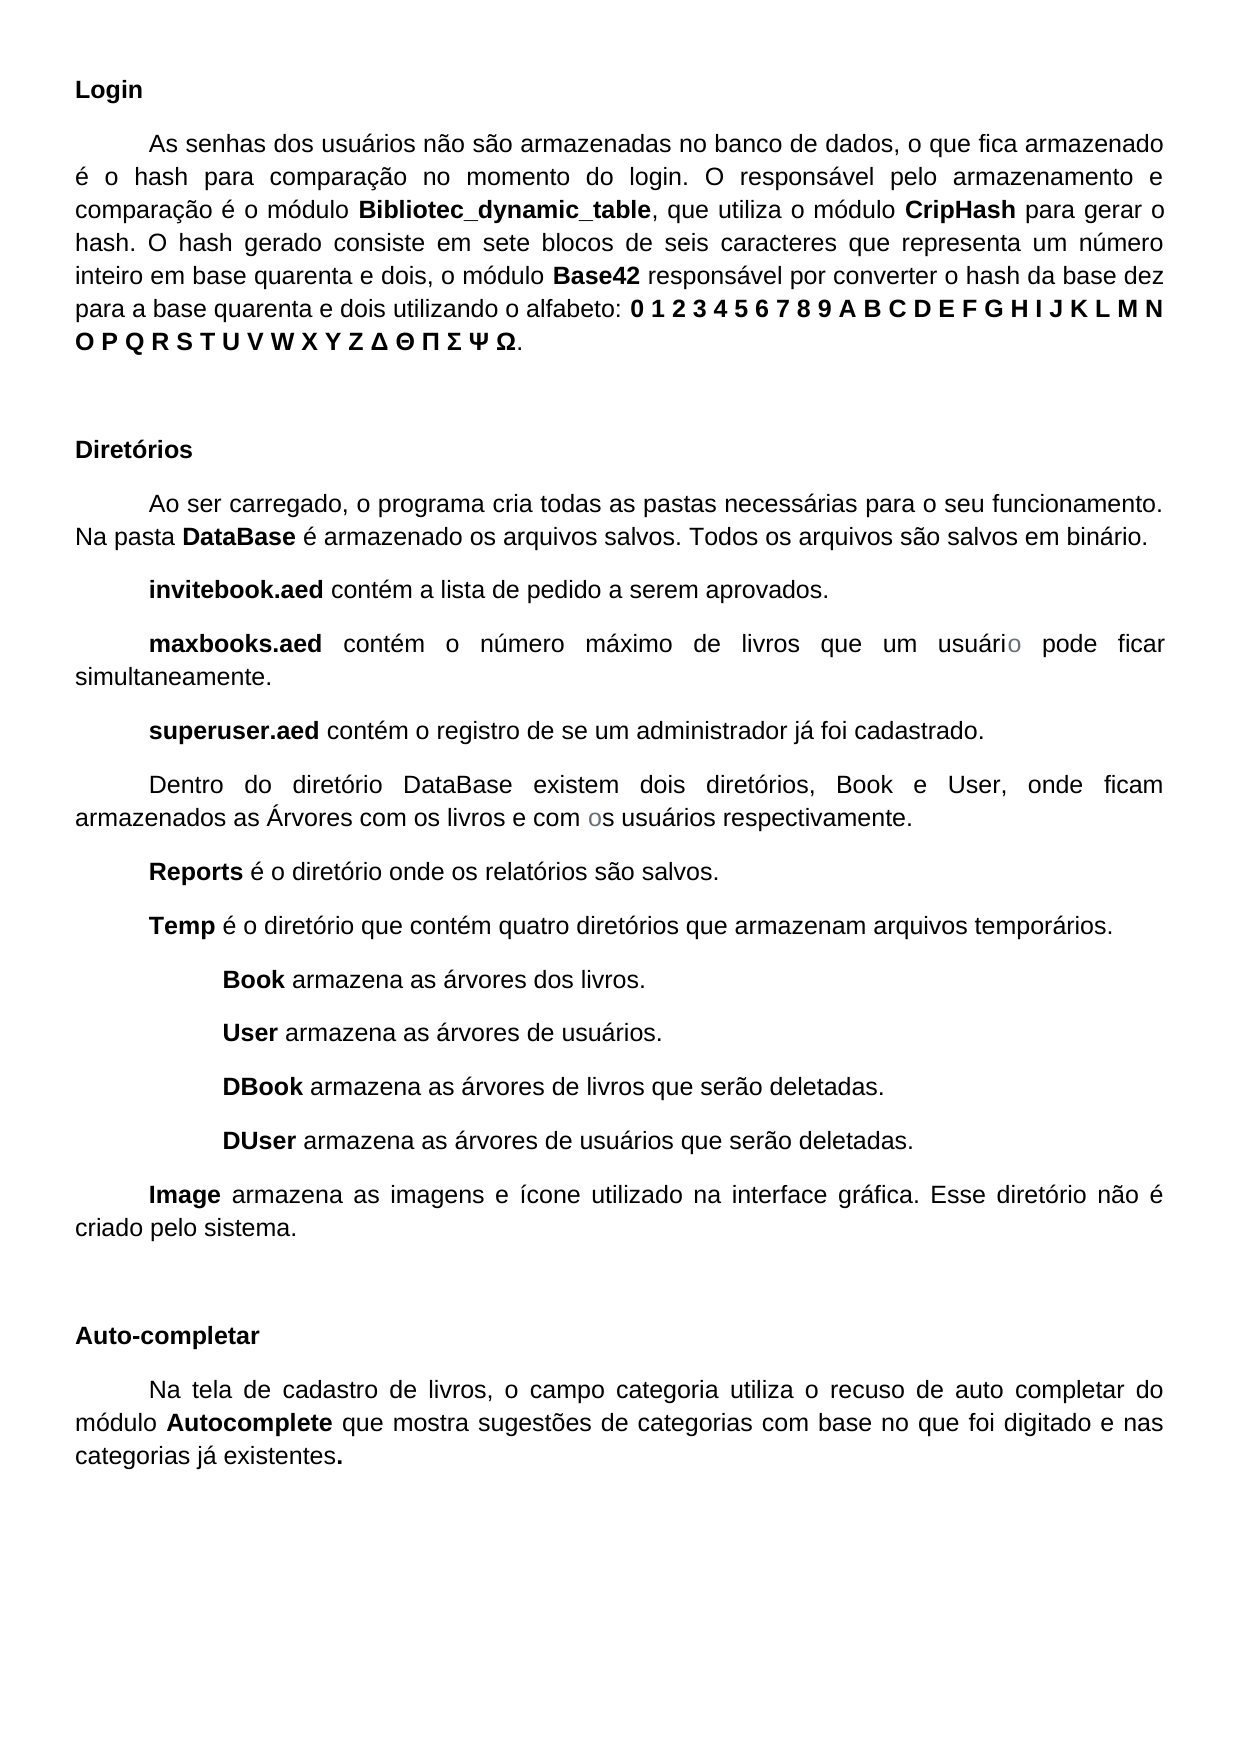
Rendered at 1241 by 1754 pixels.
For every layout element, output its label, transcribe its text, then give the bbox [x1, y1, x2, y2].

text Na tela de cadastro de livros, o campo categoria utiliza o recuso de auto completar do módulo Autocomplete que mostra sugestões de categorias com base no que foi digitado e nas categorias já existentes. [75, 1374, 1165, 1469]
text As senhas dos usuários não são armazenadas no banco de dados, o que fica armazenado é o hash para comparação no momento do login. O responsável pelo armazenamento e comparação é o módulo Bibliotec_dynamic_table, que utiliza o módulo CripHash para gerar o hash. O hash gerado consiste em sete blocos de seis caracteres que representa um número inteiro em base quarenta e dois, o módulo Base42 responsável por converter o hash da base dez para a base quarenta e dois utilizando o alfabeto: 0 1 2 3 4 5 6 7 8 9 A B C D E F G H I J K L M N O P Q R S T U V W X Y Z Δ Θ Π Σ Ψ Ω. [75, 129, 1165, 356]
text Auto-completar [75, 1321, 1165, 1349]
text DBook armazena as árvores de livros que serão deletadas. [149, 1072, 1165, 1101]
text Image armazena as imagens e ícone utilizado na interface gráfica. Esse diretório não é criado pelo sistema. [75, 1180, 1165, 1242]
text maxbooks.aed contém o número máximo de livros que um usuário pode ficar simultaneamente. [75, 629, 1165, 691]
text Dentro do diretório DataBase existem dois diretórios, Book e User, onde ficam armazenados as Árvores com os livros e com os usuários respectivamente. [75, 770, 1165, 832]
text Temp é o diretório que contém quatro diretórios que armazenam arquivos temporários. [75, 911, 1165, 939]
text Ao ser carregado, o programa cria todas as pastas necessárias para o seu funcionamento. Na pasta DataBase é armazenado os arquivos salvos. Todos os arquivos são salvos em binário. [75, 488, 1165, 550]
text superuser.aed contém o registro de se um administrador já foi cadastrado. [75, 716, 1165, 745]
text User armazena as árvores de usuários. [149, 1018, 1165, 1047]
text DUser armazena as árvores de usuários que serão deletadas. [149, 1126, 1165, 1155]
text Diretórios [75, 435, 1165, 463]
text Book armazena as árvores dos livros. [149, 964, 1165, 993]
text Login [75, 75, 1165, 104]
text Reports é o diretório onde os relatórios são salvos. [75, 857, 1165, 886]
text invitebook.aed contém a lista de pedido a serem aprovados. [75, 575, 1165, 604]
